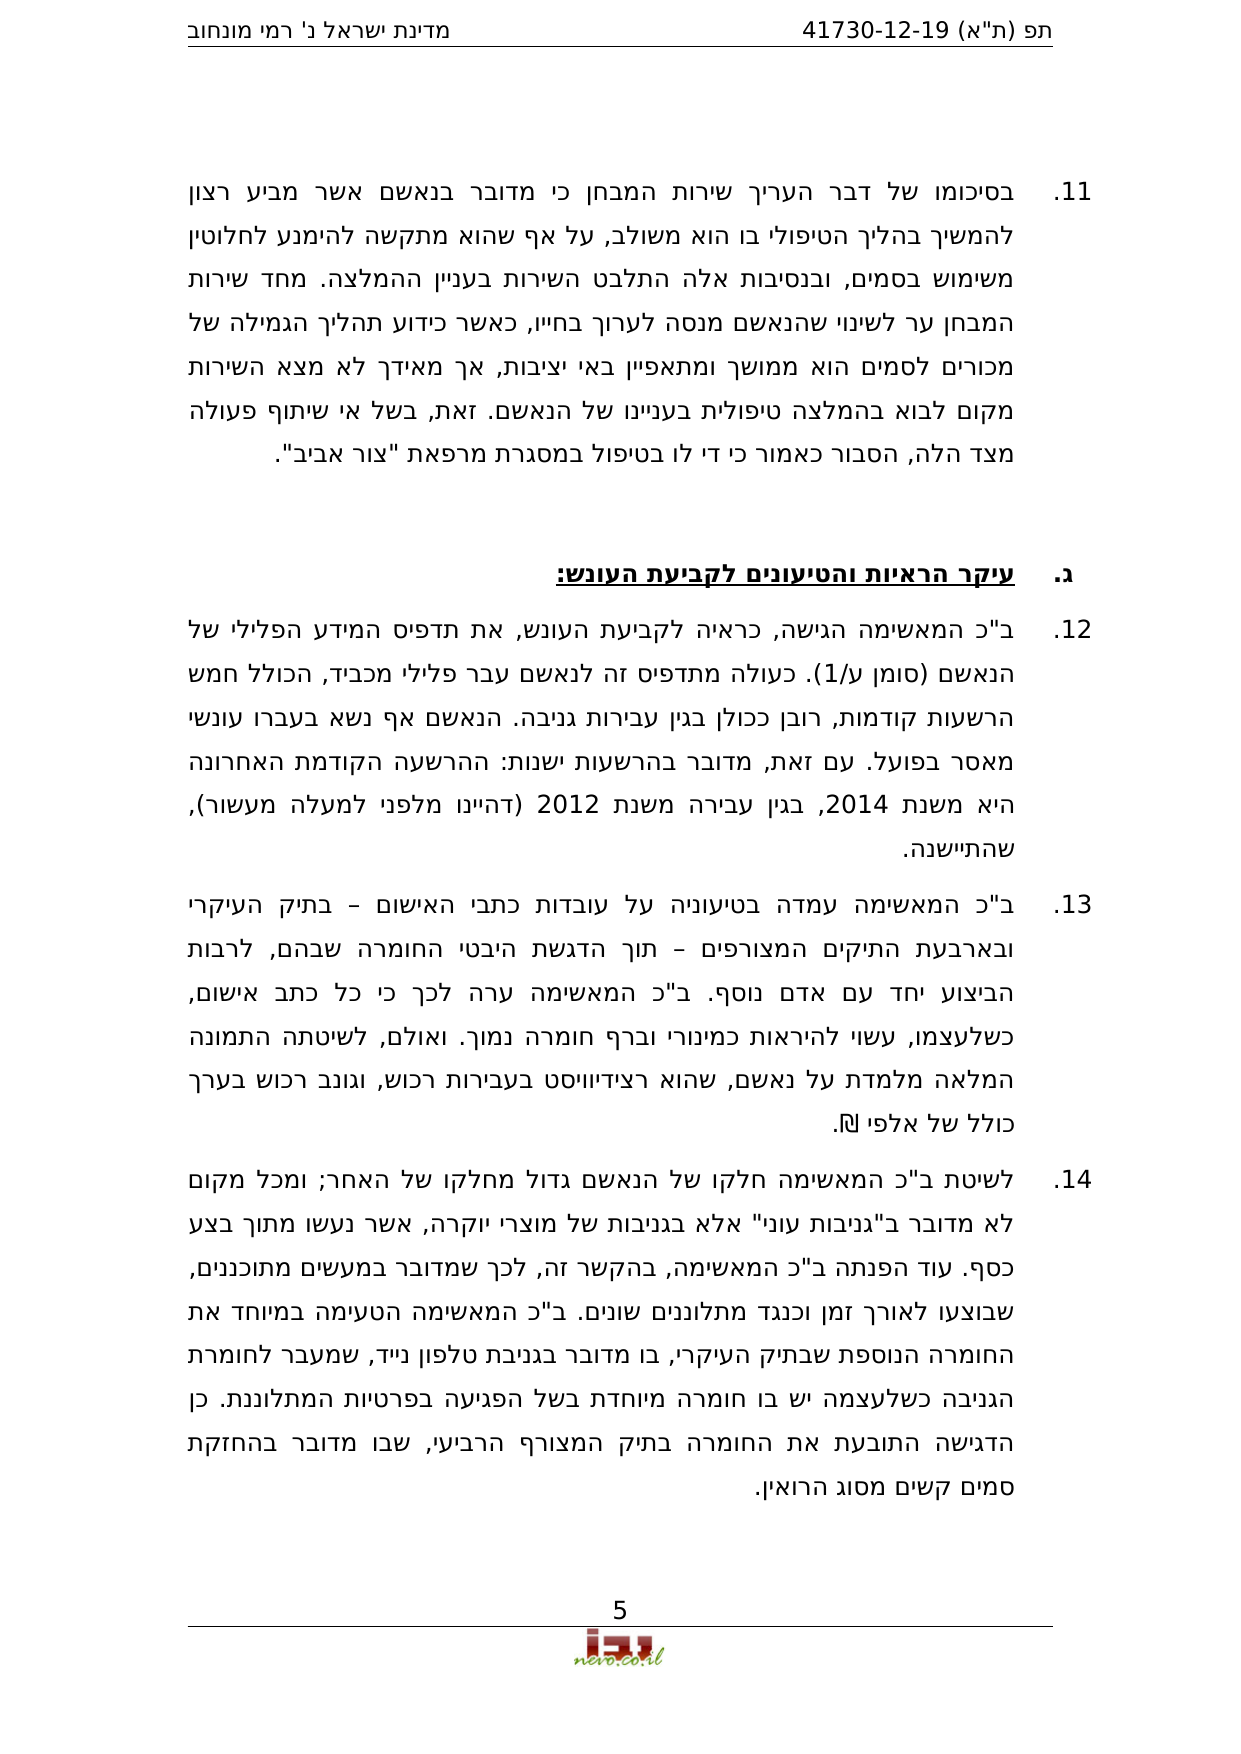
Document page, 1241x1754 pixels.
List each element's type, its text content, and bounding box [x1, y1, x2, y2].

list בסיכומו של דבר העריך שירות המבחן כי מדובר בנאשם אשר מביע רצון להמשיך בהליך הטיפולי בו הוא משולב, על אף שהוא מתקשה להימנע לחלוטין משימוש בסמים, ובנסיבות אלה התלבט השירות בעניין ההמלצה. מחד שירות המבחן ער לשינוי שהנאשם מנסה לערוך בחייו, כאשר כידוע תהליך הגמילה של מכורים לסמים הוא ממושך ומתאפיין באי יציבות, אך מאידך לא מצא השירות מקום לבוא בהמלצה טיפולית בעניינו של הנאשם. זאת, בשל אי שיתוף פעולה מצד הלה, הסבור כאמור כי די לו בטיפול במסגרת מרפאת "צור אביב". [187, 177, 1053, 469]
list ב"כ המאשימה הגישה, כראיה לקביעת העונש, את תדפיס המידע הפלילי של הנאשם (סומן ע/1). כעולה מתדפיס זה לנאשם עבר פלילי מכביד, הכולל חמש הרשעות קודמות, רובן ככולן בגין עבירות גניבה. הנאשם אף נשא בעברו עונשי מאסר בפועל. עם זאת, מדובר בהרשעות ישנות: ההרשעה הקודמת האחרונה היא משנת 2014, בגין עבירה משנת 2012 (דהיינו מלפני למעלה מעשור), שהתיישנה. [187, 616, 1053, 864]
list עיקר הראיות והטיעונים לקביעת העונש: [187, 559, 1053, 589]
picture [574, 1628, 666, 1667]
list לשיטת ב"כ המאשימה חלקו של הנאשם גדול מחלקו של האחר; ומכל מקום לא מדובר ב"גניבות עוני" אלא בגניבות של מוצרי יוקרה, אשר נעשו מתוך בצע כסף. עוד הפנתה ב"כ המאשימה, בהקשר זה, לכך שמדובר במעשים מתוכננים, שבוצעו לאורך זמן וכנגד מתלוננים שונים. ב"כ המאשימה הטעימה במיוחד את החומרה הנוספת שבתיק העיקרי, בו מדובר בגניבת טלפון נייד, שמעבר לחומרת הגניבה כשלעצמה יש בו חומרה מיוחדת בשל הפגיעה בפרטיות המתלוננת. כן הדגישה התובעת את החומרה בתיק המצורף הרביעי, שבו מדובר בהחזקת סמים קשים מסוג הרואין. [187, 1166, 1053, 1501]
list ב"כ המאשימה עמדה בטיעוניה על עובדות כתבי האישום – בתיק העיקרי ובארבעת התיקים המצורפים – תוך הדגשת היבטי החומרה שבהם, לרבות הביצוע יחד עם אדם נוסף. ב"כ המאשימה ערה לכך כי כל כתב אישום, כשלעצמו, עשוי להיראות כמינורי וברף חומרה נמוך. ואולם, לשיטתה התמונה המלאה מלמדת על נאשם, שהוא רצידיוויסט בעבירות רכוש, וגונב רכוש בערך כולל של אלפי ₪. [187, 891, 1053, 1139]
